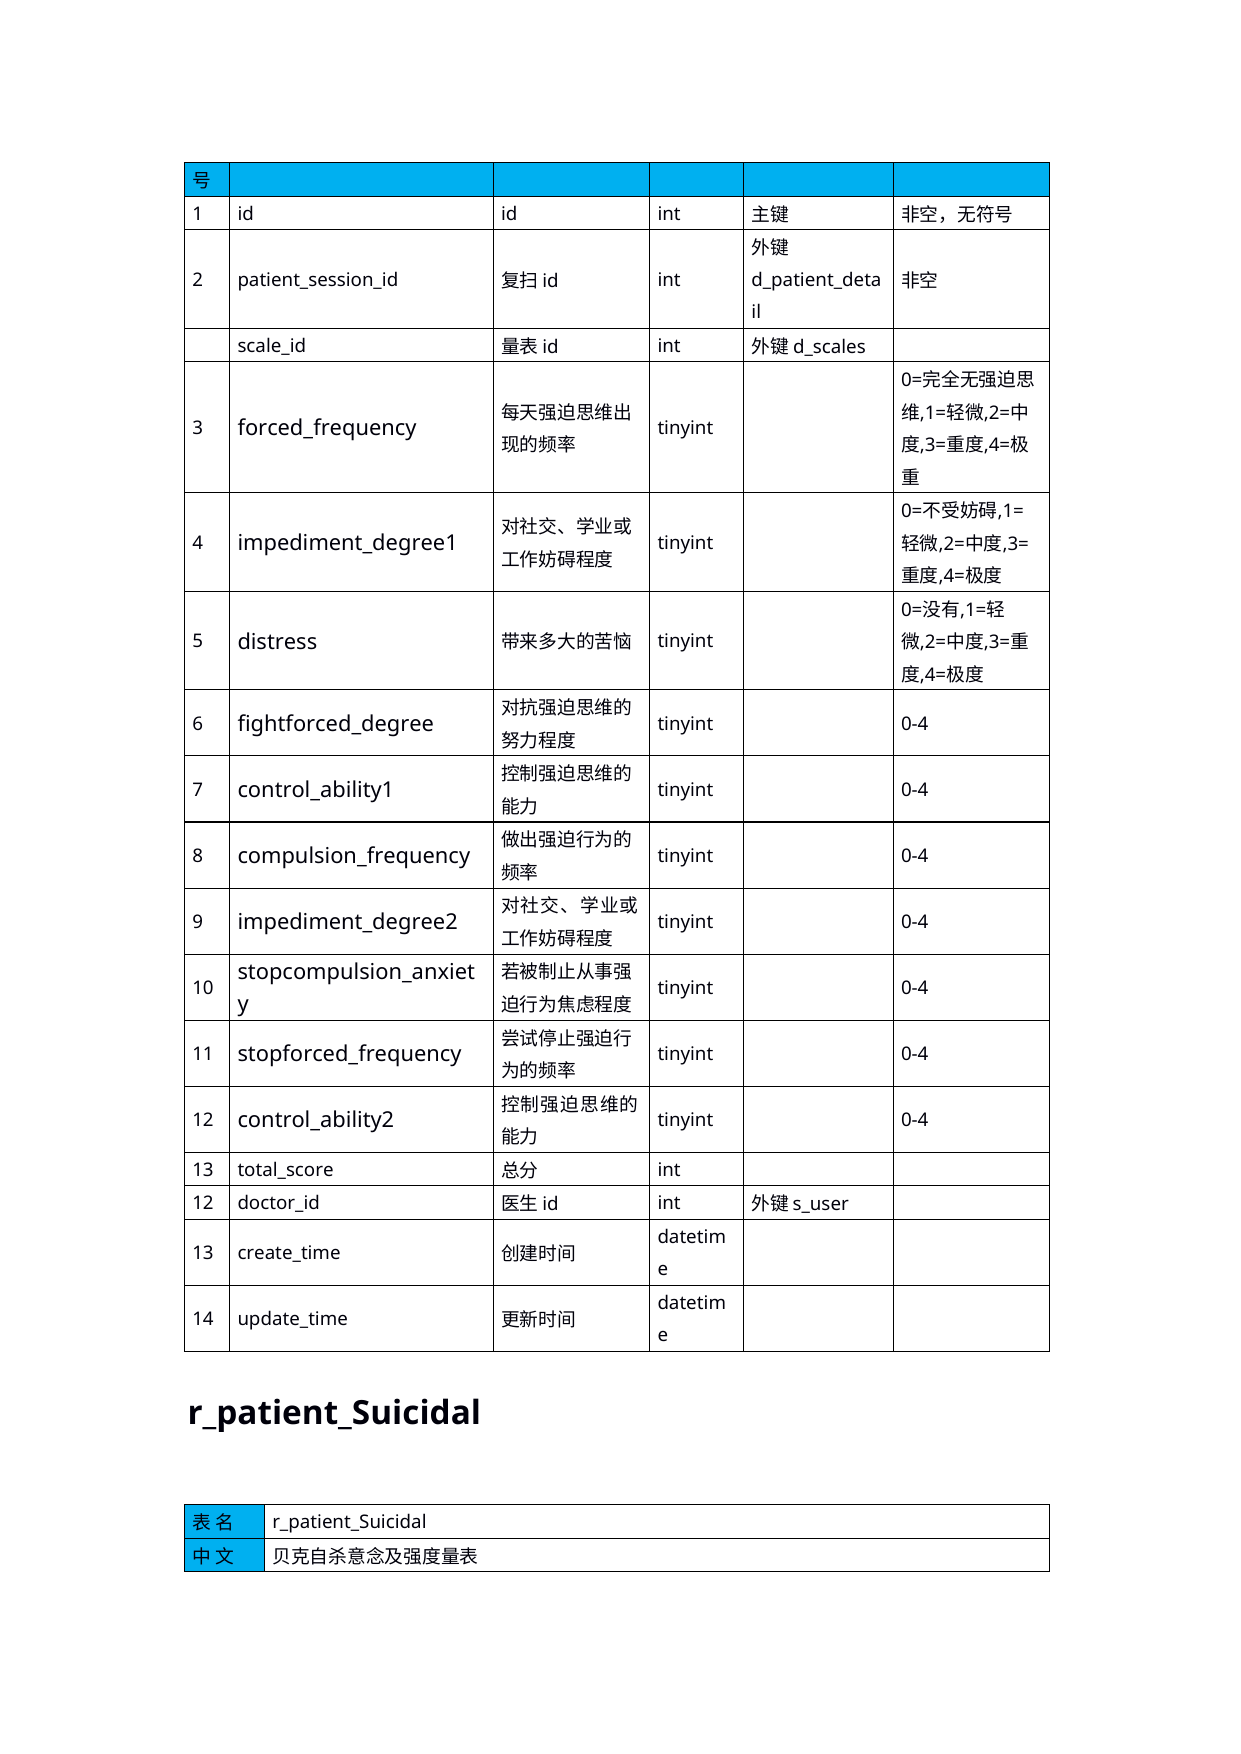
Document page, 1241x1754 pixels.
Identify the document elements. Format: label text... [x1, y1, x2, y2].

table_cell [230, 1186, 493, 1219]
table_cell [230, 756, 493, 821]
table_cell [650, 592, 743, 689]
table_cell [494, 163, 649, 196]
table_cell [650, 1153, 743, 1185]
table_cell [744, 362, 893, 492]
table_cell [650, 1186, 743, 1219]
subtitle r_patient_Suicidal [187, 1379, 1053, 1444]
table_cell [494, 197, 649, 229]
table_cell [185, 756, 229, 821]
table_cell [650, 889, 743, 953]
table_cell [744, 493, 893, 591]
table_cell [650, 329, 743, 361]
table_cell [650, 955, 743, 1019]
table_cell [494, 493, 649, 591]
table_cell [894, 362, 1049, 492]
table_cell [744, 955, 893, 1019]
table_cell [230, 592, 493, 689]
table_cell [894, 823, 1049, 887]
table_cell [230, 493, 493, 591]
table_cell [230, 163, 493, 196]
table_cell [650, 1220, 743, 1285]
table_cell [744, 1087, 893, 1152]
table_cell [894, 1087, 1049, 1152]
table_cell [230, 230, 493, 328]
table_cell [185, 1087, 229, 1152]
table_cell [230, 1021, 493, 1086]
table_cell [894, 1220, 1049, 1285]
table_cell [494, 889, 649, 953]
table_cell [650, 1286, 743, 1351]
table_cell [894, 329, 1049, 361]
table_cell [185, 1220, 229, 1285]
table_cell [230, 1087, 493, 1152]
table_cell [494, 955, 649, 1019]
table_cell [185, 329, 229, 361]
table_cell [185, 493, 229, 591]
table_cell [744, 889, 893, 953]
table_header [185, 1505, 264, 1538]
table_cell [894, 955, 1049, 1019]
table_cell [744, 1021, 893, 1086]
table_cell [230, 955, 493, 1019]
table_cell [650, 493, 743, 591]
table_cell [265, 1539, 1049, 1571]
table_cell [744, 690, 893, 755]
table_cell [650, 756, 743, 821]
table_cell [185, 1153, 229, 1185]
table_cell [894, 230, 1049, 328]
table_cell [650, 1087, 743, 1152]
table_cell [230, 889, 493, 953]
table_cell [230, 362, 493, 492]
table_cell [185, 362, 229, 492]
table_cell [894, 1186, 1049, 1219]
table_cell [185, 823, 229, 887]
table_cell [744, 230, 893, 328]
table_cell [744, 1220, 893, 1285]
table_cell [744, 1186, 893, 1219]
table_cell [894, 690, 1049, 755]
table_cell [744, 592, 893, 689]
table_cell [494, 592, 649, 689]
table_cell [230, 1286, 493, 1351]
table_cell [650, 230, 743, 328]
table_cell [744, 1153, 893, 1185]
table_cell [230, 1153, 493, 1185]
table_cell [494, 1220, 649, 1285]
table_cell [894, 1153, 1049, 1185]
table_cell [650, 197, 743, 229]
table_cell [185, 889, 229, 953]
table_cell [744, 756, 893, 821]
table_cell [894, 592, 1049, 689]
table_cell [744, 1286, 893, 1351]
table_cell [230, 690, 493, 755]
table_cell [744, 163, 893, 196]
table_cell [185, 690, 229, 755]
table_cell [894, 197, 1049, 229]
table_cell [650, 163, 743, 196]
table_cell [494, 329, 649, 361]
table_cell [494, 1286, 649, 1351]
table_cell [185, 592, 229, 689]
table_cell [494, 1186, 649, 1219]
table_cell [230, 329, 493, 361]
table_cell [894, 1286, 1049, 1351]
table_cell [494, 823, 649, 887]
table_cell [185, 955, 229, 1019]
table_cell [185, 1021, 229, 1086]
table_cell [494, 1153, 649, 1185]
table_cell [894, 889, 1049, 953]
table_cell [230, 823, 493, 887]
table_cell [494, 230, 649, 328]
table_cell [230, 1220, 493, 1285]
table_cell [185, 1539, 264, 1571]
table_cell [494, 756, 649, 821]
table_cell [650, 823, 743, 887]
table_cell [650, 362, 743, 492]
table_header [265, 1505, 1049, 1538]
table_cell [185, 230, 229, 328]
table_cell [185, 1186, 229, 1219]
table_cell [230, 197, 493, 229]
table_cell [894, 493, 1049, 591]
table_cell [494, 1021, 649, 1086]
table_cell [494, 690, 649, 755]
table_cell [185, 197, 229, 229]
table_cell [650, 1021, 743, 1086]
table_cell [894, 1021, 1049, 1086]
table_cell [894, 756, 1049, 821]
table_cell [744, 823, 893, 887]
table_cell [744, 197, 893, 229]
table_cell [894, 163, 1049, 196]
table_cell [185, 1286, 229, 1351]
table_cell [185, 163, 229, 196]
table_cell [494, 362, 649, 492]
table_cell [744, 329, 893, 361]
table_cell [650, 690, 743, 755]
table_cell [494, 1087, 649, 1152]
